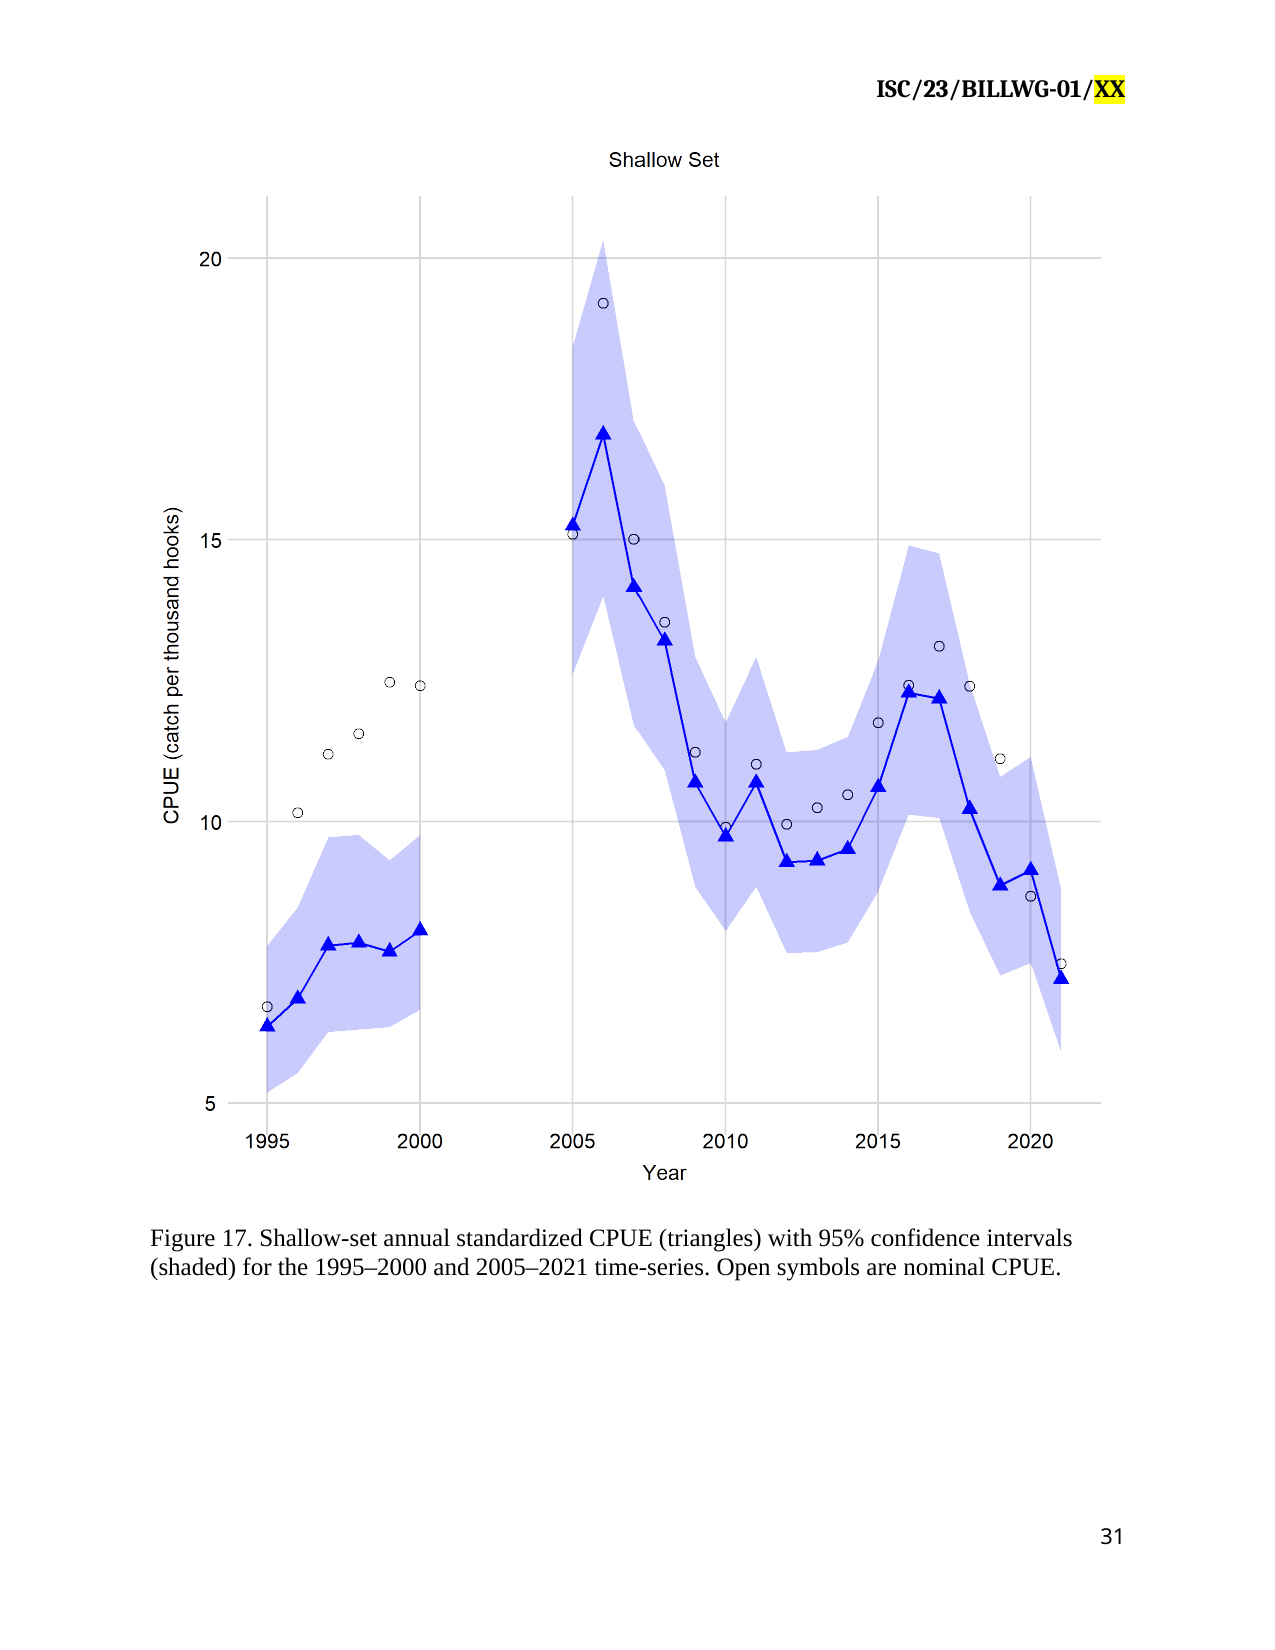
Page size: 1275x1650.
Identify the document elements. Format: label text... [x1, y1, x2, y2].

picture [150, 150, 1125, 1198]
